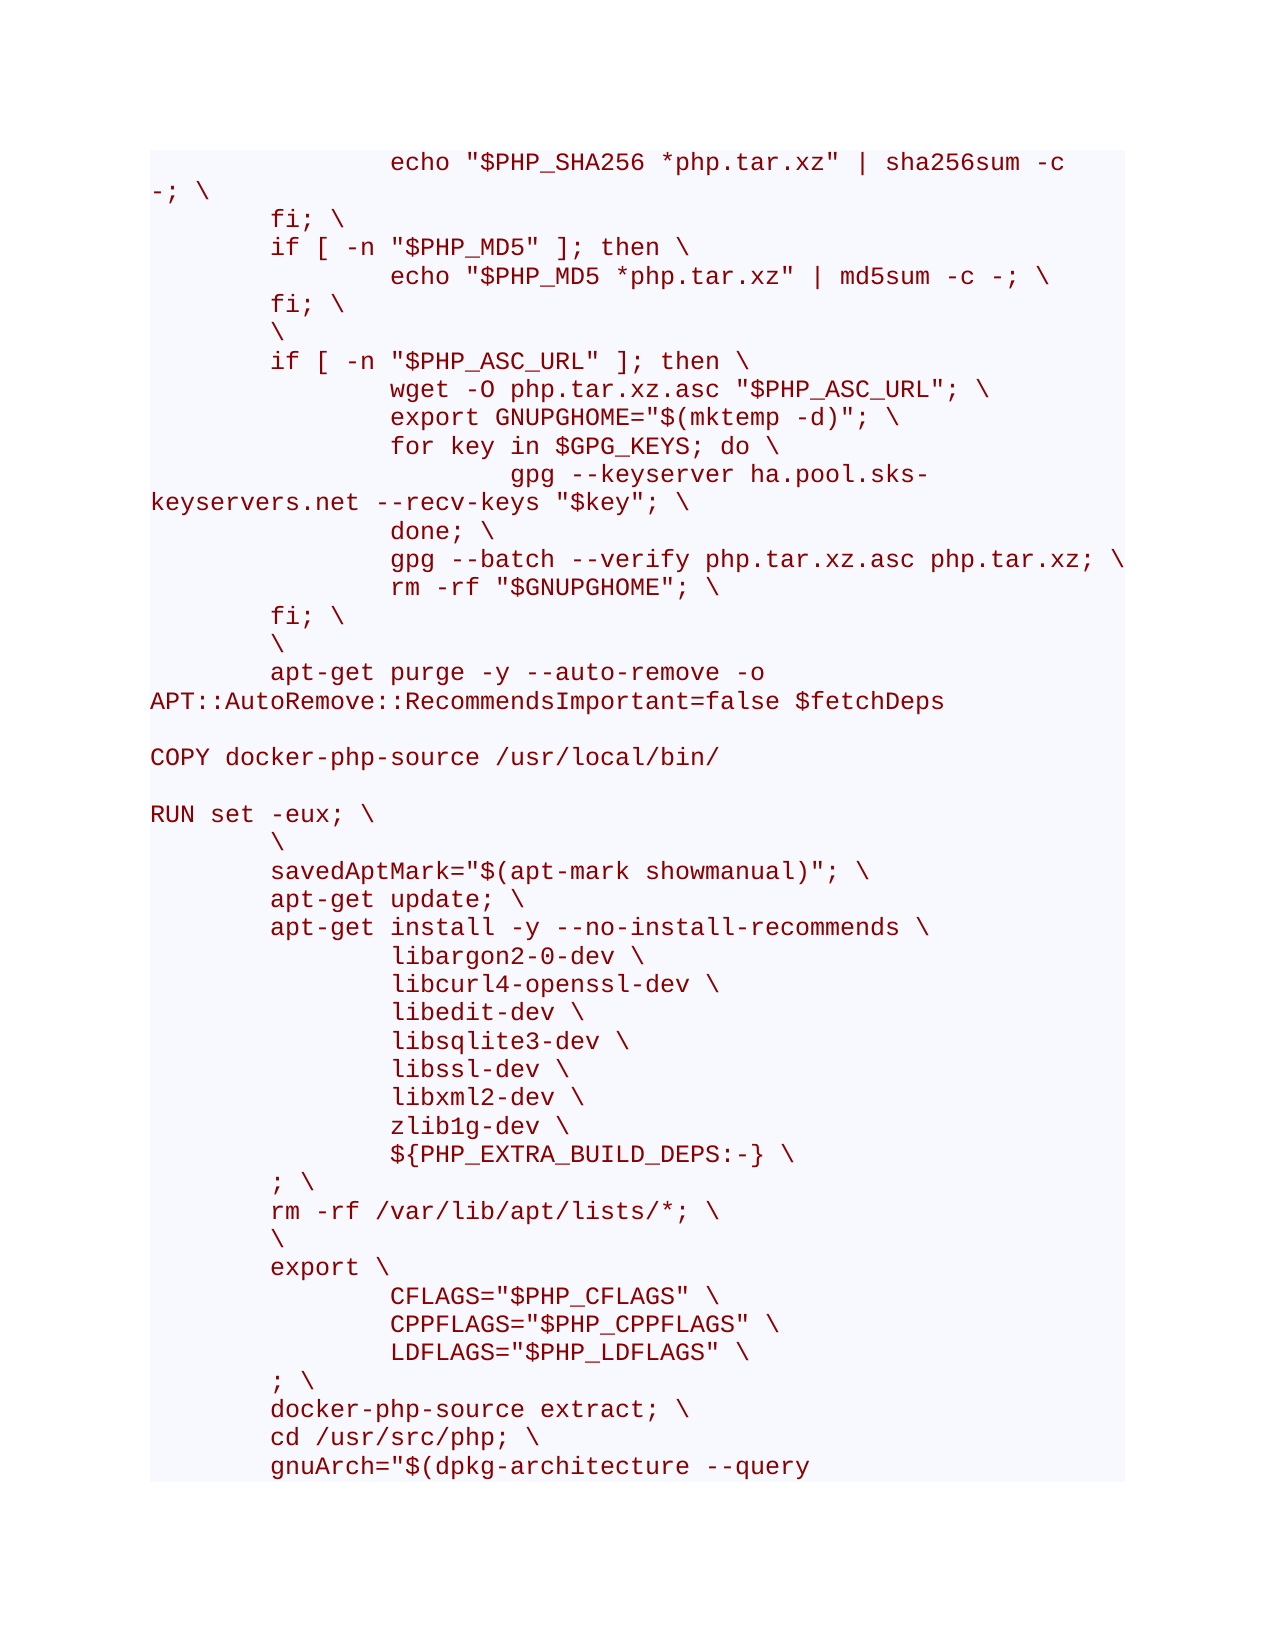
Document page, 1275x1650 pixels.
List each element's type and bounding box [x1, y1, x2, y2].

text [150, 150, 1125, 1482]
